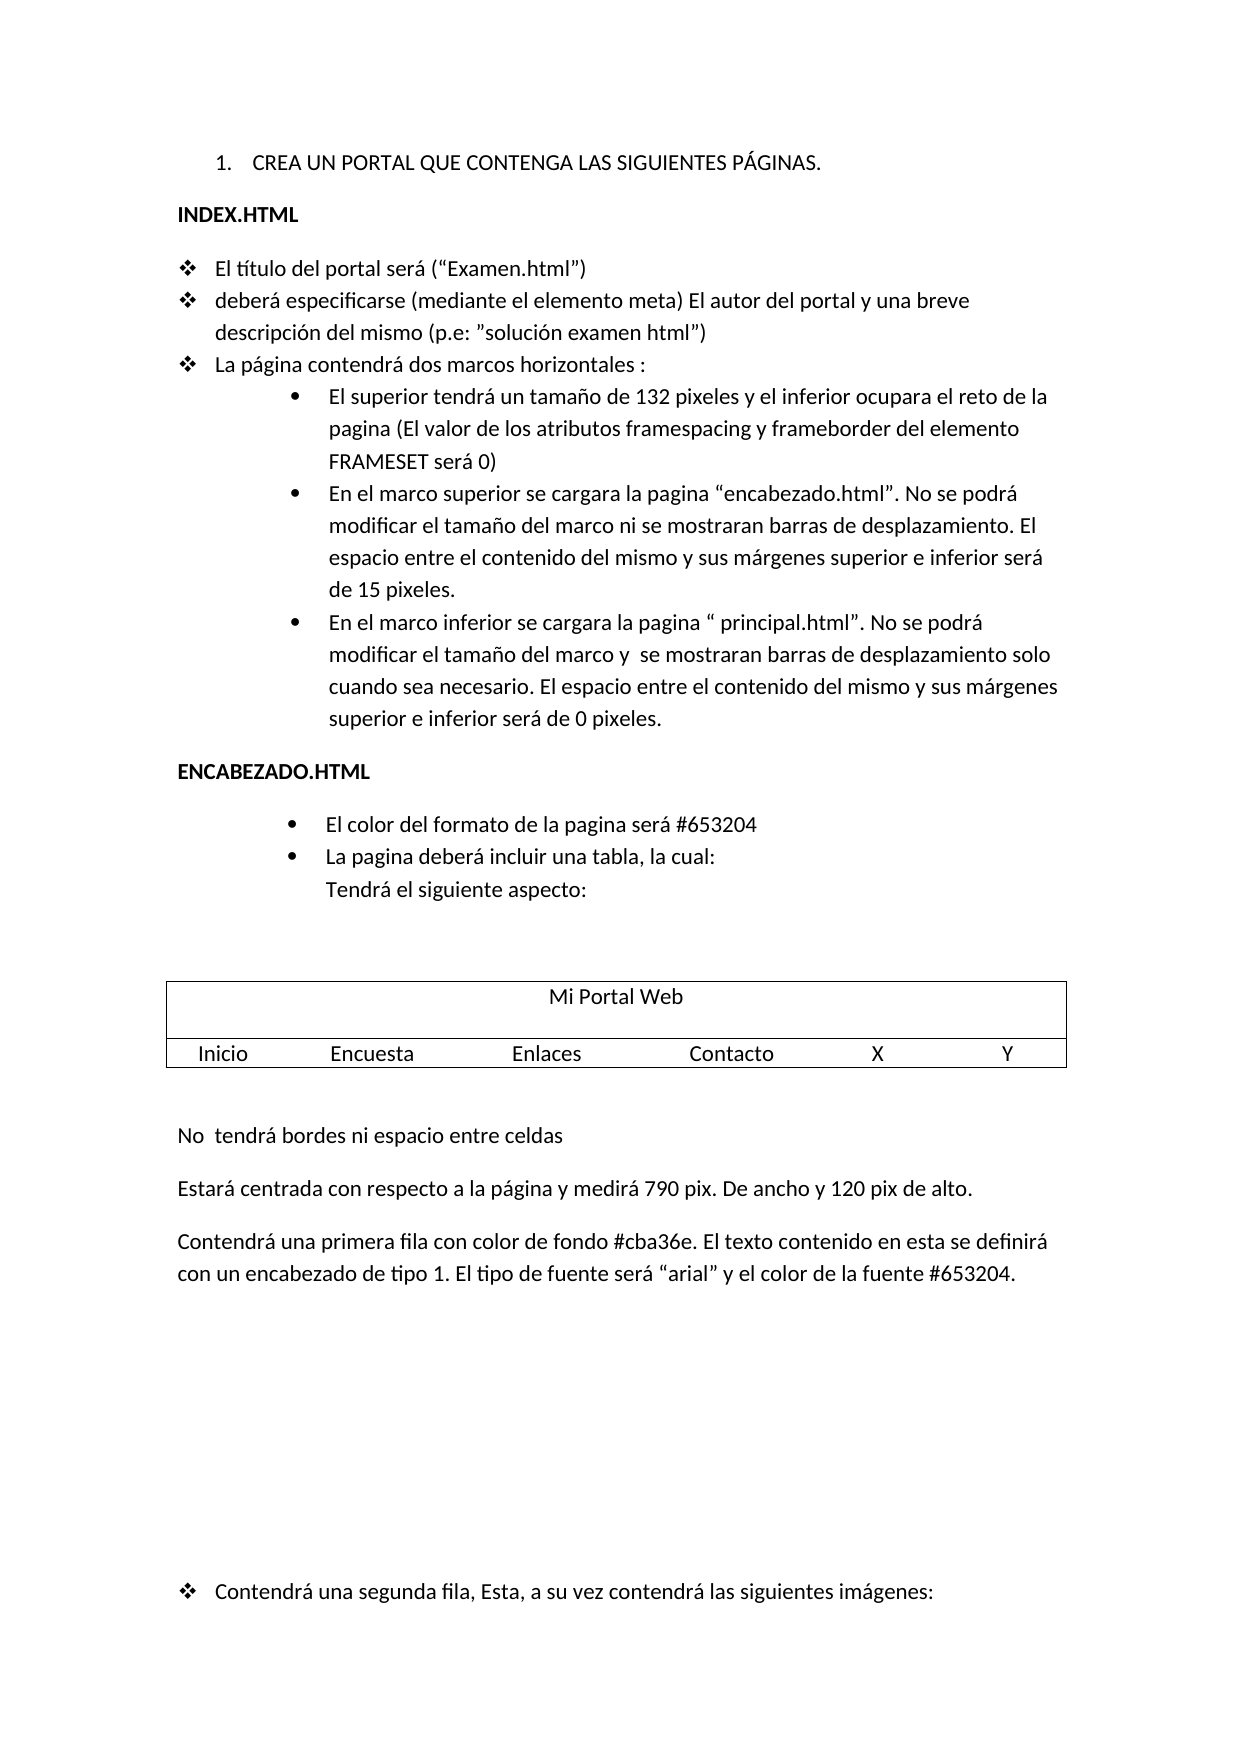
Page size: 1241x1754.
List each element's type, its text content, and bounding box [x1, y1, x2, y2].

text Contendrá una primera fila con color de fondo #cba36e. El texto contenido en esta se definirá con un encabezado de tipo 1. El tipo de fuente será “arial” y el color de la fuente #653204. [177, 1227, 1063, 1287]
text Estará centrada con respecto a la página y medirá 790 pix. De ancho y 120 pix de alto. [177, 1174, 1063, 1202]
list Tendrá el siguiente aspecto: [326, 875, 1063, 903]
list deberá especificarse (mediante el elemento meta) El autor del portal y una breve descripción del mismo (p.e: ”solución examen html”) [177, 286, 1063, 346]
text INDEX.HTML [177, 201, 1063, 229]
list CREA UN PORTAL QUE CONTENGA LAS SIGUIENTES PÁGINAS. [215, 148, 1063, 176]
list En el marco inferior se cargara la pagina “ principal.html”. No se podrá modificar el tamaño del marco y se mostraran barras de desplazamiento solo cuando sea necesario. El espacio entre el contenido del mismo y sus márgenes superior e inferior será de 0 pixeles. [291, 608, 1063, 732]
list El superior tendrá un tamaño de 132 pixeles y el inferior ocupara el reto de la pagina (El valor de los atributos framespacing y frameborder del elemento FRAMESET será 0) [291, 382, 1063, 475]
list Contendrá una segunda fila, Esta, a su vez contendrá las siguientes imágenes: [177, 1577, 1063, 1605]
list En el marco superior se cargara la pagina “encabezado.html”. No se podrá modificar el tamaño del marco ni se mostraran barras de desplazamiento. El espacio entre el contenido del mismo y sus márgenes superior e inferior será de 15 pixeles. [291, 479, 1063, 603]
text No tendrá bordes ni espacio entre celdas [177, 1121, 1063, 1149]
text ENCABEZADO.HTML [177, 757, 1063, 785]
list El color del formato de la pagina será #653204 [288, 810, 1063, 838]
table_header Mi Portal Web [167, 982, 1066, 1038]
list La pagina deberá incluir una tabla, la cual: [288, 842, 1063, 871]
table_cell Inicio Encuesta Enlaces Contacto X Y [167, 1039, 1066, 1067]
list La página contendrá dos marcos horizontales : [177, 350, 1063, 378]
list El título del portal será (“Examen.html”) [177, 254, 1063, 282]
